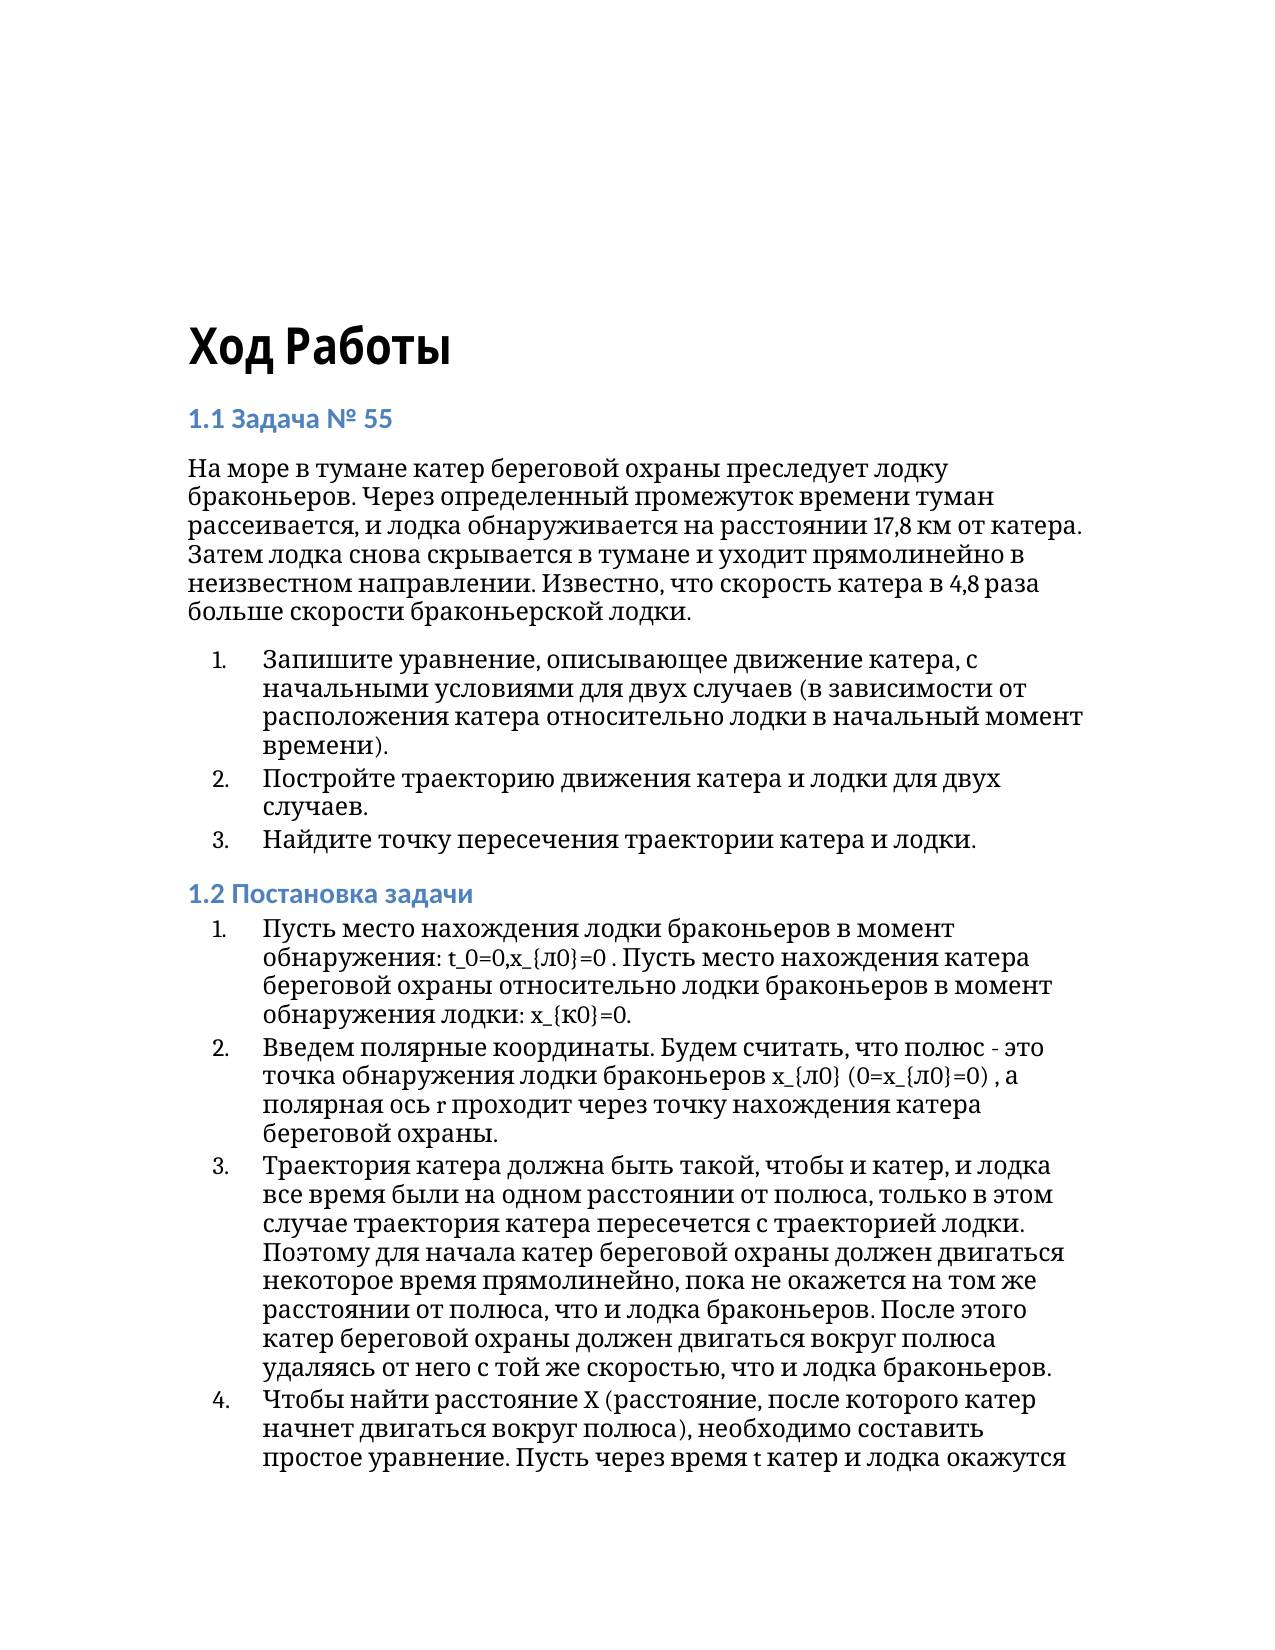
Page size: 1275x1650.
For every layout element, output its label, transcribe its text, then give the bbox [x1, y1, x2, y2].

text Ход Работы [189, 240, 1087, 379]
list Траектория катера должна быть такой, чтобы и катер, и лодка все время были на одном расстоянии от полюса, только в этом случае траектория катера пересечется с траекторией лодки. Поэтому для начала катер береговой охраны должен двигаться некоторое время прямолинейно, пока не окажется на том же расстоянии от полюса, что и лодка браконьеров. После этого катер береговой охраны должен двигаться вокруг полюса удаляясь от него с той же скоростью, что и лодка браконьеров. [212, 1152, 1087, 1382]
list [212, 1386, 1087, 1472]
subtitle 1.1 Задача № 55 [187, 400, 1087, 436]
list Запишите уравнение, описывающее движение катера, с начальными условиями для двух случаев (в зависимости от расположения катера относительно лодки в начальный момент времени). [212, 646, 1087, 761]
subtitle 1.2 Постановка задачи [187, 875, 1087, 911]
list Постройте траекторию движения катера и лодки для двух случаев. [212, 764, 1087, 822]
text На море в тумане катер береговой охраны преследует лодку браконьеров. Через определенный промежуток времени туман рассеивается, и лодка обнаруживается на расстоянии 17,8 км от катера. Затем лодка снова скрывается в тумане и уходит прямолинейно в неизвестном направлении. Известно, что скорость катера в 4,8 раза больше скорости браконьерской лодки. [187, 454, 1087, 627]
list Введем полярные координаты. Будем считать, что полюс - это точка обнаружения лодки браконьеров x_{л0} (0=x_{л0}=0) , а полярная ось r проходит через точку нахождения катера береговой охраны. [212, 1033, 1087, 1148]
list Пусть место нахождения лодки браконьеров в момент обнаружения: t_0=0,x_{л0}=0 . Пусть место нахождения катера береговой охраны относительно лодки браконьеров в момент обнаружения лодки: x_{к0}=0. [212, 915, 1087, 1030]
list Найдите точку пересечения траектории катера и лодки. [212, 826, 1087, 854]
